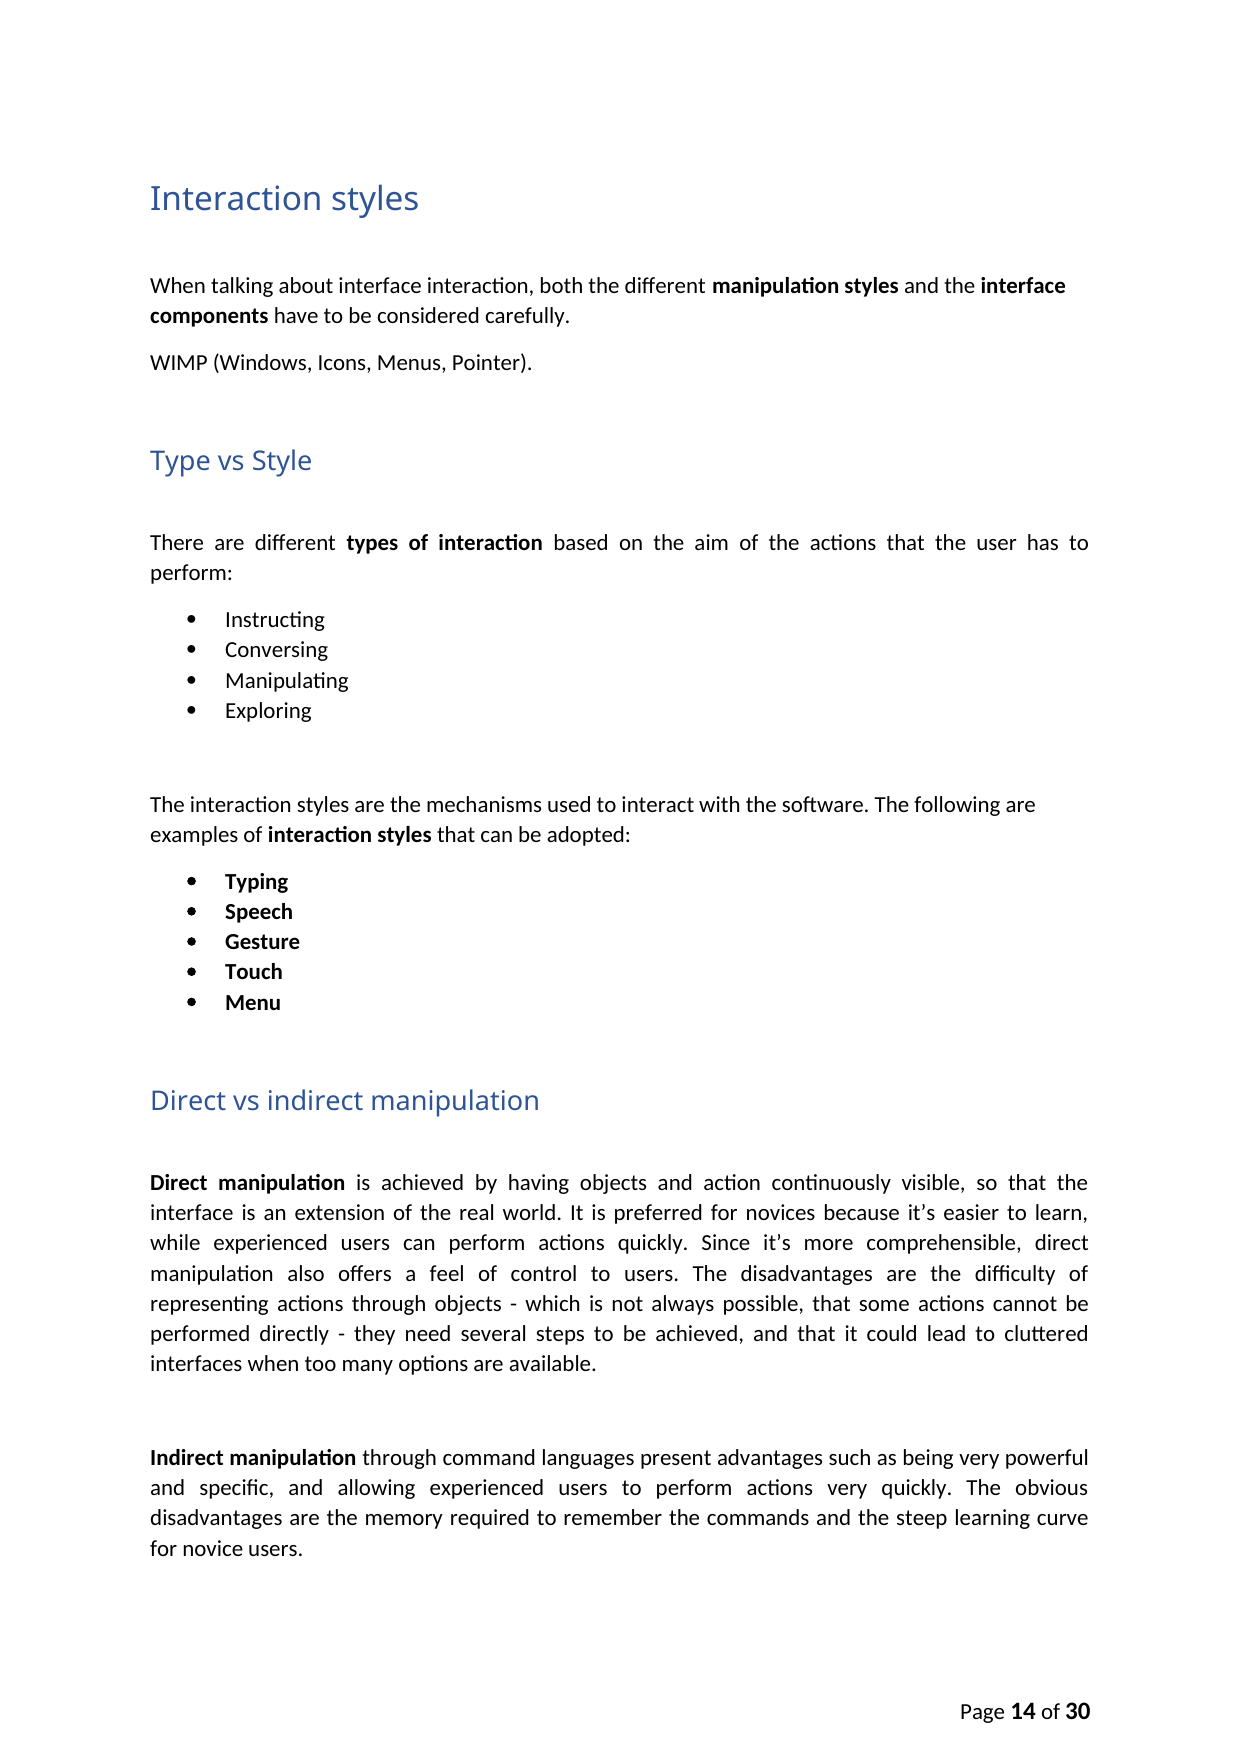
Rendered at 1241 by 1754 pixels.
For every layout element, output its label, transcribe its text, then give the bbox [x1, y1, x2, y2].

list Menu [187, 988, 1090, 1016]
text WIMP (Windows, Icons, Menus, Pointer). [150, 348, 1090, 376]
list Typing [187, 867, 1090, 895]
list Manipulating [187, 666, 1090, 694]
text When talking about interface interaction, both the different manipulation styles and the interface components have to be considered carefully. [150, 271, 1090, 329]
list Exploring [187, 696, 1090, 724]
list Instructing [187, 605, 1090, 633]
list Conversing [187, 636, 1090, 664]
list Gesture [187, 927, 1090, 955]
text The interaction styles are the mechanisms used to interact with the software. The following are examples of interaction styles that can be adopted: [150, 790, 1090, 848]
list Touch [187, 957, 1090, 986]
text There are different types of interaction based on the aim of the actions that the user has to perform: [150, 528, 1090, 587]
list Speech [187, 897, 1090, 925]
text Direct manipulation is achieved by having objects and action continuously visible, so that the interface is an extension of the real world. It is preferred for novices because it’s easier to learn, while experienced users can perform actions quickly. Since it’s more comprehensible, direct manipulation also offers a feel of control to users. The disadvantages are the difficulty of representing actions through objects - which is not always possible, that some actions cannot be performed directly - they need several steps to be achieved, and that it could lead to cluttered interfaces when too many options are available. [150, 1168, 1090, 1377]
subtitle Type vs Style [150, 442, 1090, 478]
subtitle Direct vs indirect manipulation [150, 1081, 1090, 1118]
text Indirect manipulation through command languages present advantages such as being very powerful and specific, and allowing experienced users to perform actions very quickly. The obvious disadvantages are the memory required to remember the commands and the steep learning curve for novice users. [150, 1443, 1090, 1562]
subtitle Interaction styles [150, 175, 1090, 220]
